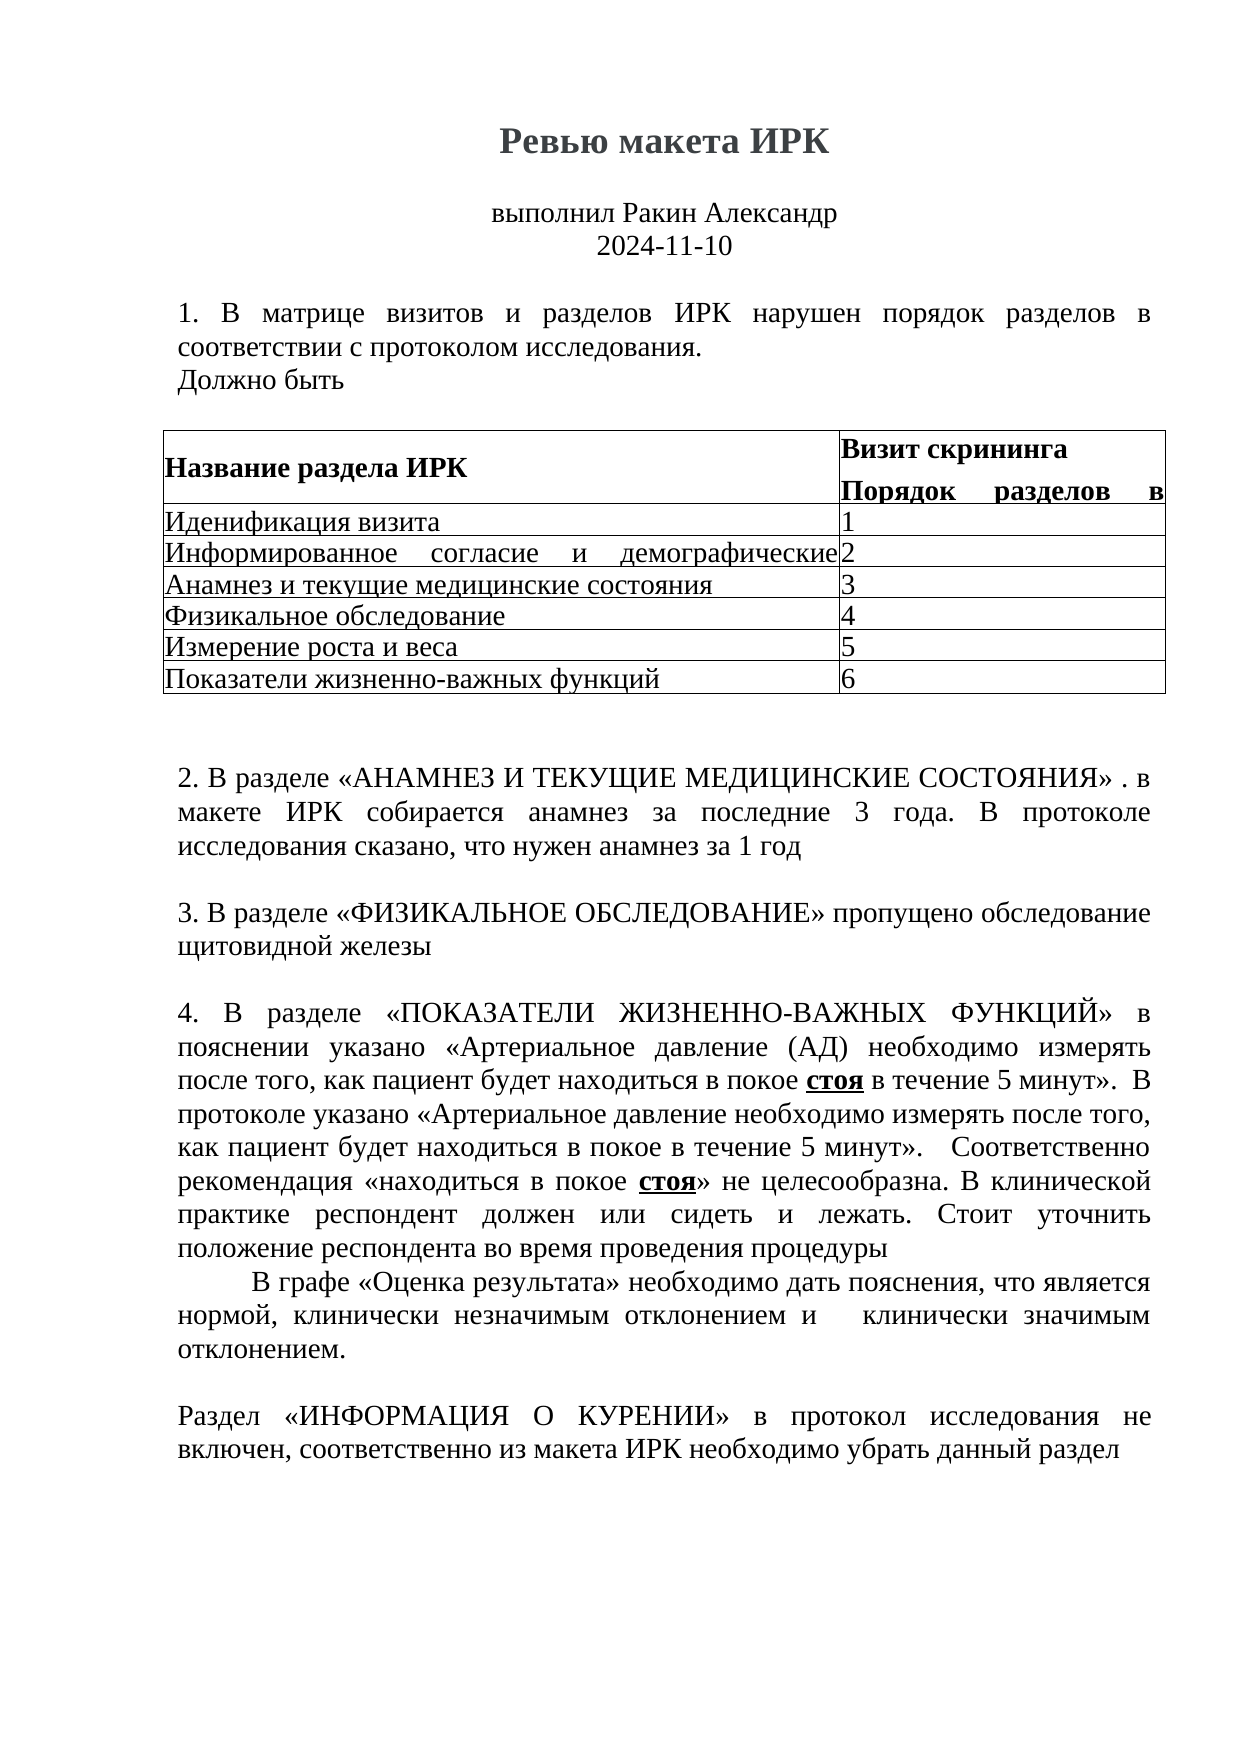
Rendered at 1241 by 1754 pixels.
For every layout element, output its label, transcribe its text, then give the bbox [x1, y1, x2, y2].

text 2. В разделе «АНАМНЕЗ И ТЕКУЩИЕ МЕДИЦИНСКИЕ СОСТОЯНИЯ» . в макете ИРК собирается анамнез за последние 3 года. В протоколе исследования сказано, что нужен анамнез за 1 год [177, 761, 1152, 861]
text 3. В разделе «ФИЗИКАЛЬНОЕ ОБСЛЕДОВАНИЕ» пропущено обследование щитовидной железы [177, 895, 1152, 962]
text Должно быть [177, 362, 1152, 396]
table_cell Физикальное обследование [164, 598, 839, 628]
text Ревью макета ИРК [177, 118, 1152, 161]
text В графе «Оценка результата» необходимо дать пояснения, что является нормой, клинически незначимым отклонением и клинически значимым отклонением. [177, 1264, 1152, 1364]
table_header Название раздела ИРК [164, 431, 839, 503]
table_cell Иденификация визита [164, 504, 839, 534]
text 2024-11-10 [177, 228, 1152, 262]
table_cell 6 [840, 661, 1165, 692]
text выполнил Ракин Александр [177, 195, 1152, 228]
table_cell 4 [840, 598, 1165, 628]
table_cell 1 [840, 504, 1165, 534]
table_cell 2 [840, 536, 1165, 566]
text 4. В разделе «ПОКАЗАТЕЛИ ЖИЗНЕННО-ВАЖНЫХ ФУНКЦИЙ» в пояснении указано «Артериальное давление (АД) необходимо измерять после того, как пациент будет находиться в покое стоя в течение 5 минут». В протоколе указано «Артериальное давление необходимо измерять после того, как пациент будет находиться в покое в течение 5 минут». Соответственно рекомендация «находиться в покое стоя» не целесообразна. В клинической практике респондент должен или сидеть и лежать. Стоит уточнить положение респондента во время проведения процедуры [177, 995, 1152, 1264]
table_cell Измерение роста и веса [164, 630, 839, 660]
text Раздел «ИНФОРМАЦИЯ О КУРЕНИИ» в протокол исследования не включен, соответственно из макета ИРК необходимо убрать данный раздел [177, 1398, 1152, 1465]
text 1. В матрице визитов и разделов ИРК нарушен порядок разделов в соответствии с протоколом исследования. [177, 295, 1152, 362]
table_cell Анамнез и текущие медицинские состояния [164, 567, 839, 597]
table_cell Показатели жизненно-важных функций [164, 661, 839, 692]
table_cell 3 [840, 567, 1165, 597]
table_header Визит скрининга Порядок разделов в ИРК [840, 431, 1165, 503]
table_cell 5 [840, 630, 1165, 660]
table_cell Информированное согласие и демографические данные [164, 536, 839, 566]
